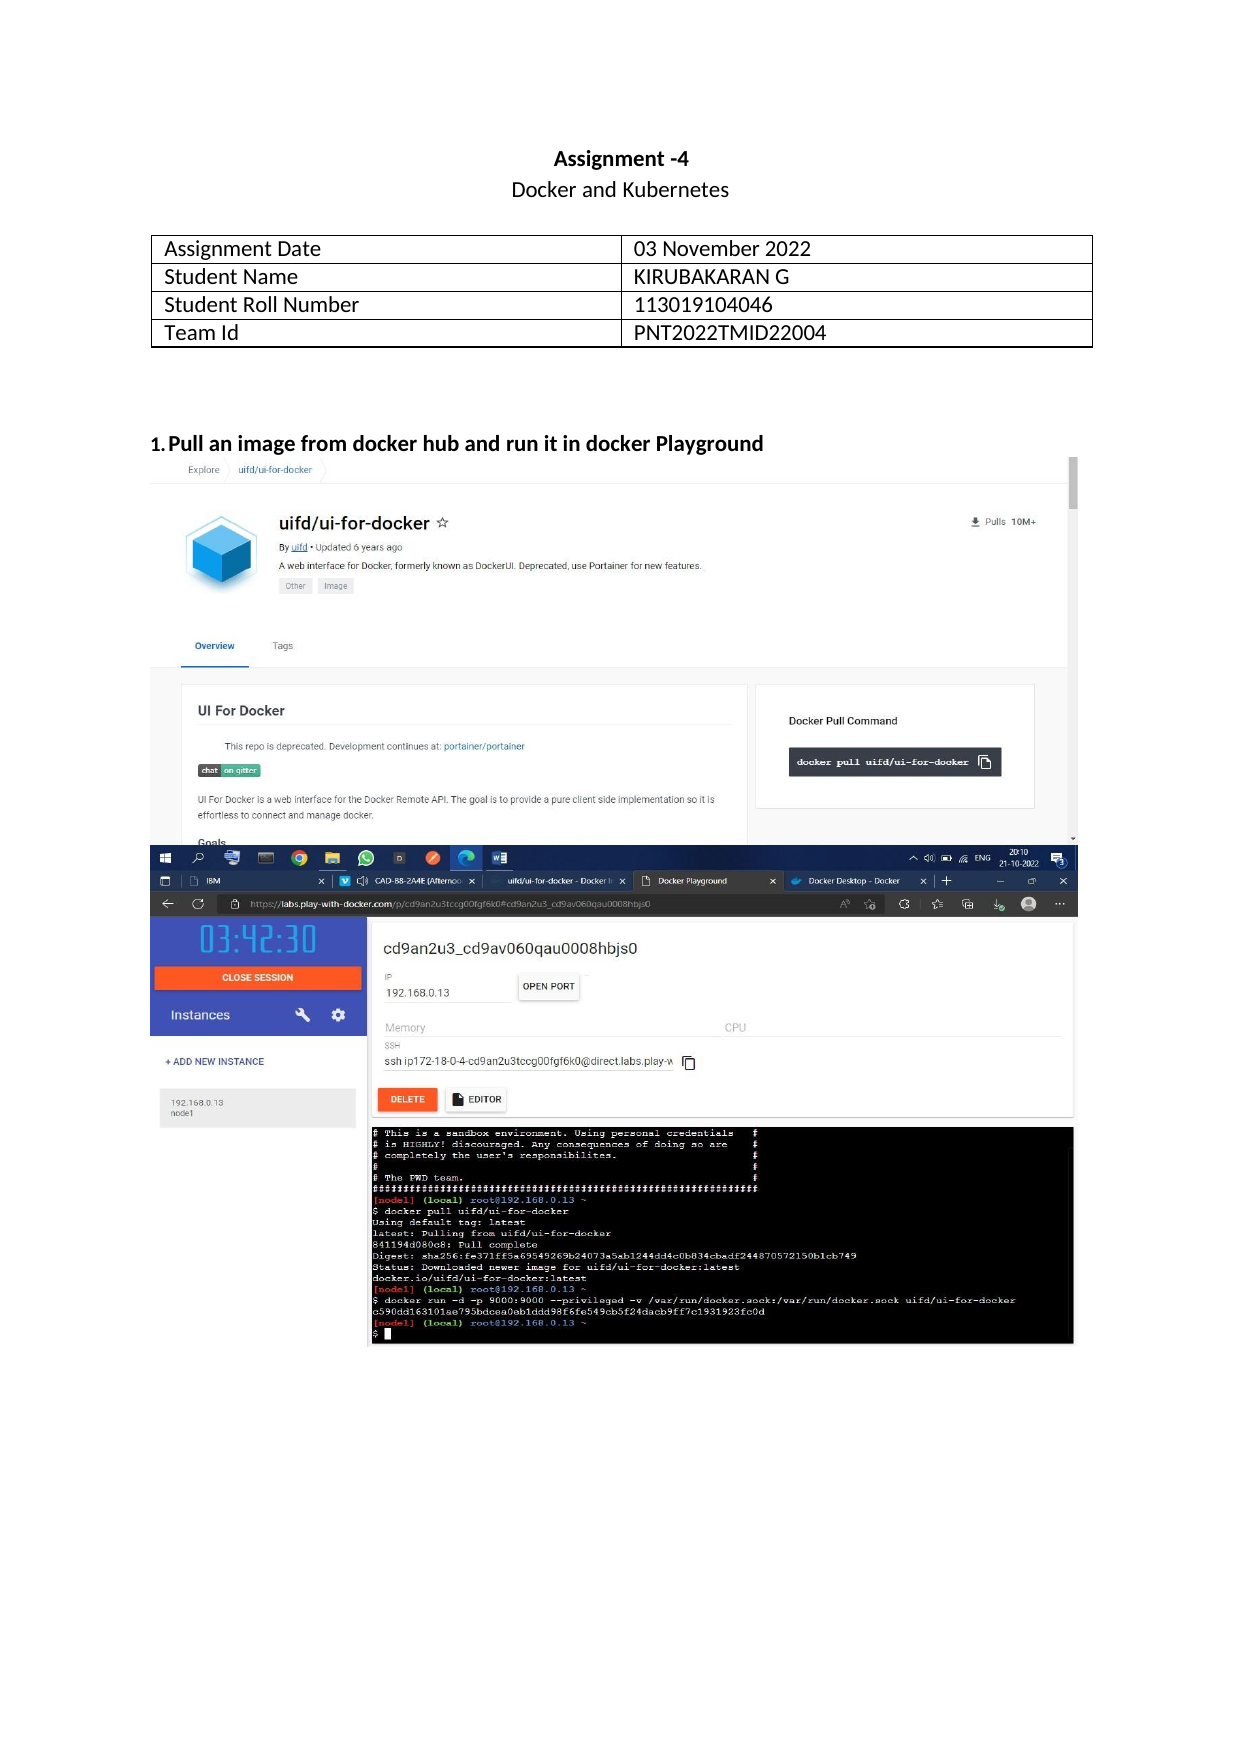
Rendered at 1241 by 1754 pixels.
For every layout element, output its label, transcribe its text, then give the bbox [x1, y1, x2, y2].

table_cell Student Name [152, 264, 621, 291]
list Pull an image from docker hub and run it in docker Playground [150, 429, 1111, 457]
text Docker and Kubernetes [511, 175, 730, 203]
table_cell 113019104046 [622, 292, 1092, 318]
table_cell KIRUBAKARAN G [622, 264, 1092, 291]
table_cell Student Roll Number [152, 292, 621, 318]
table_cell Team Id [152, 320, 621, 346]
table_header Assignment Date [152, 236, 621, 263]
table_cell PNT2022TMID22004 [622, 320, 1092, 346]
table_header 03 November 2022 [622, 236, 1092, 263]
text Assignment -4 [511, 144, 732, 172]
picture [150, 457, 1078, 1347]
